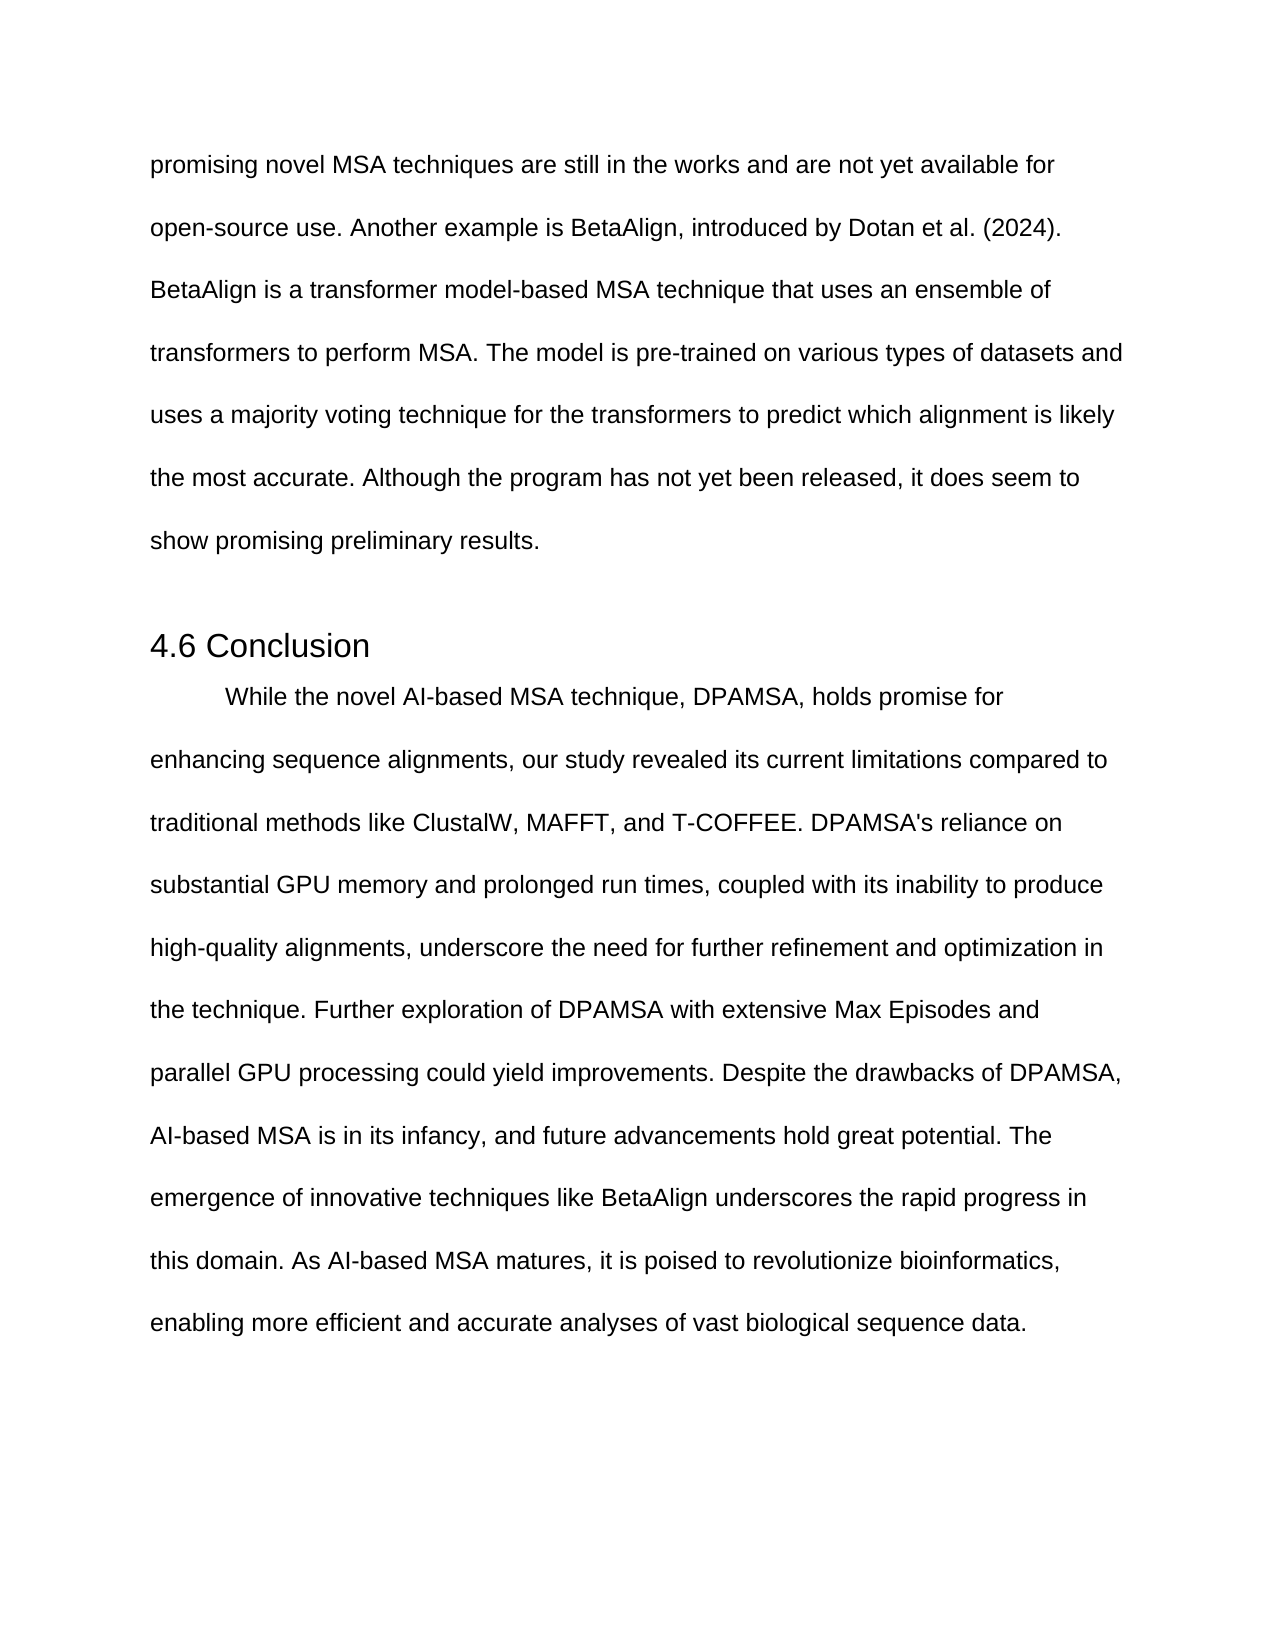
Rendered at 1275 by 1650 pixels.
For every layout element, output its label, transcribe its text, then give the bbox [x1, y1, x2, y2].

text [150, 150, 1125, 554]
subtitle 4.6 Conclusion [150, 626, 1125, 664]
text While the novel AI-based MSA technique, DPAMSA, holds promise for enhancing sequence alignments, our study revealed its current limitations compared to traditional methods like ClustalW, MAFFT, and T-COFFEE. DPAMSA's reliance on substantial GPU memory and prolonged run times, coupled with its inability to produce high-quality alignments, underscore the need for further refinement and optimization in the technique. Further exploration of DPAMSA with extensive Max Episodes and parallel GPU processing could yield improvements. Despite the drawbacks of DPAMSA, AI-based MSA is in its infancy, and future advancements hold great potential. The emergence of innovative techniques like BetaAlign underscores the rapid progress in this domain. As AI-based MSA matures, it is poised to revolutionize bioinformatics, enabling more efficient and accurate analyses of vast biological sequence data. [150, 682, 1125, 1337]
